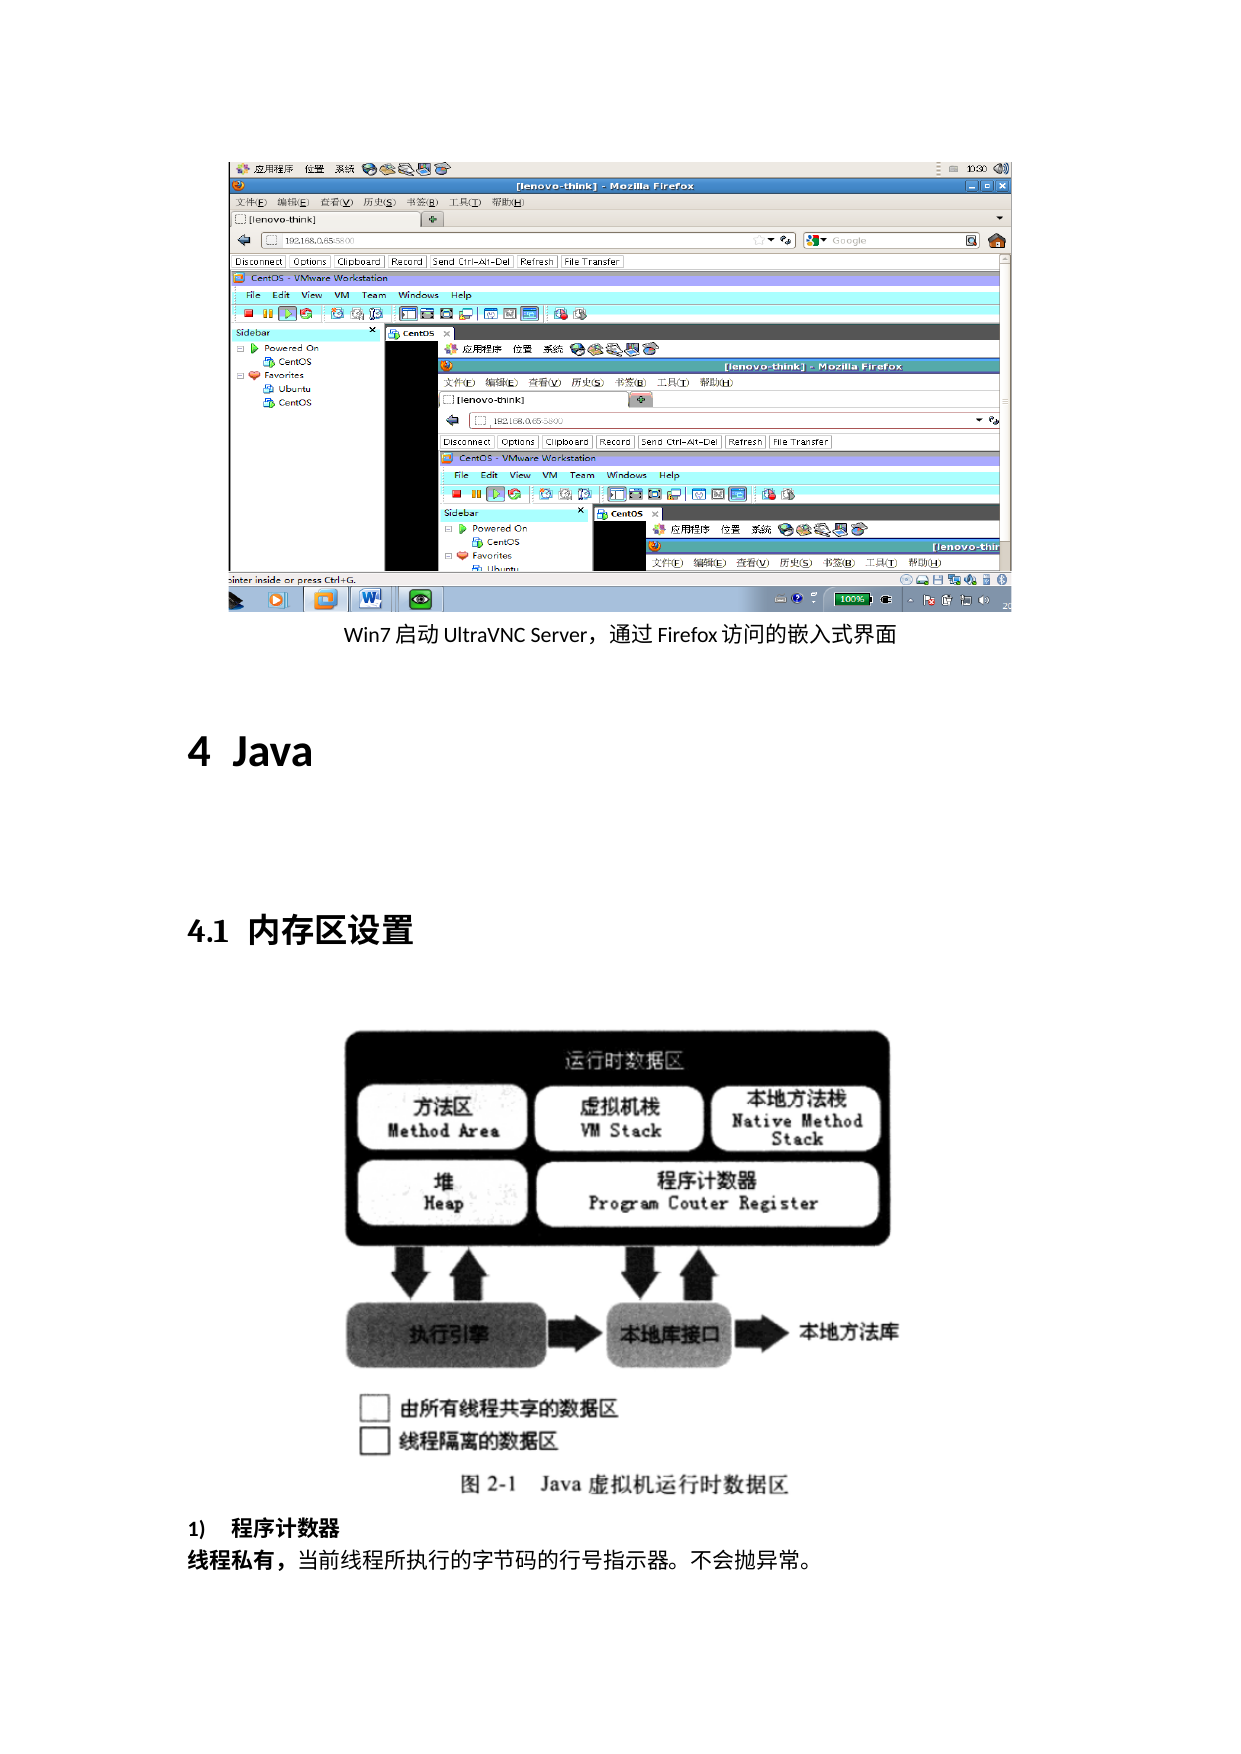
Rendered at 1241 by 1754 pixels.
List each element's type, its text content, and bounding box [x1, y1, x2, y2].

text Win7启动UltraVNC Server，通过Firefox访问的嵌入式界面 [187, 617, 1053, 649]
subtitle 内存区设置 [187, 896, 1053, 961]
picture [338, 1022, 903, 1506]
list 程序计数器 [187, 1510, 1053, 1543]
text 线程私有，当前线程所执行的字节码的行号指示器。不会抛异常。 [187, 1543, 1053, 1575]
subtitle Java [187, 717, 1053, 782]
picture [228, 162, 1012, 612]
